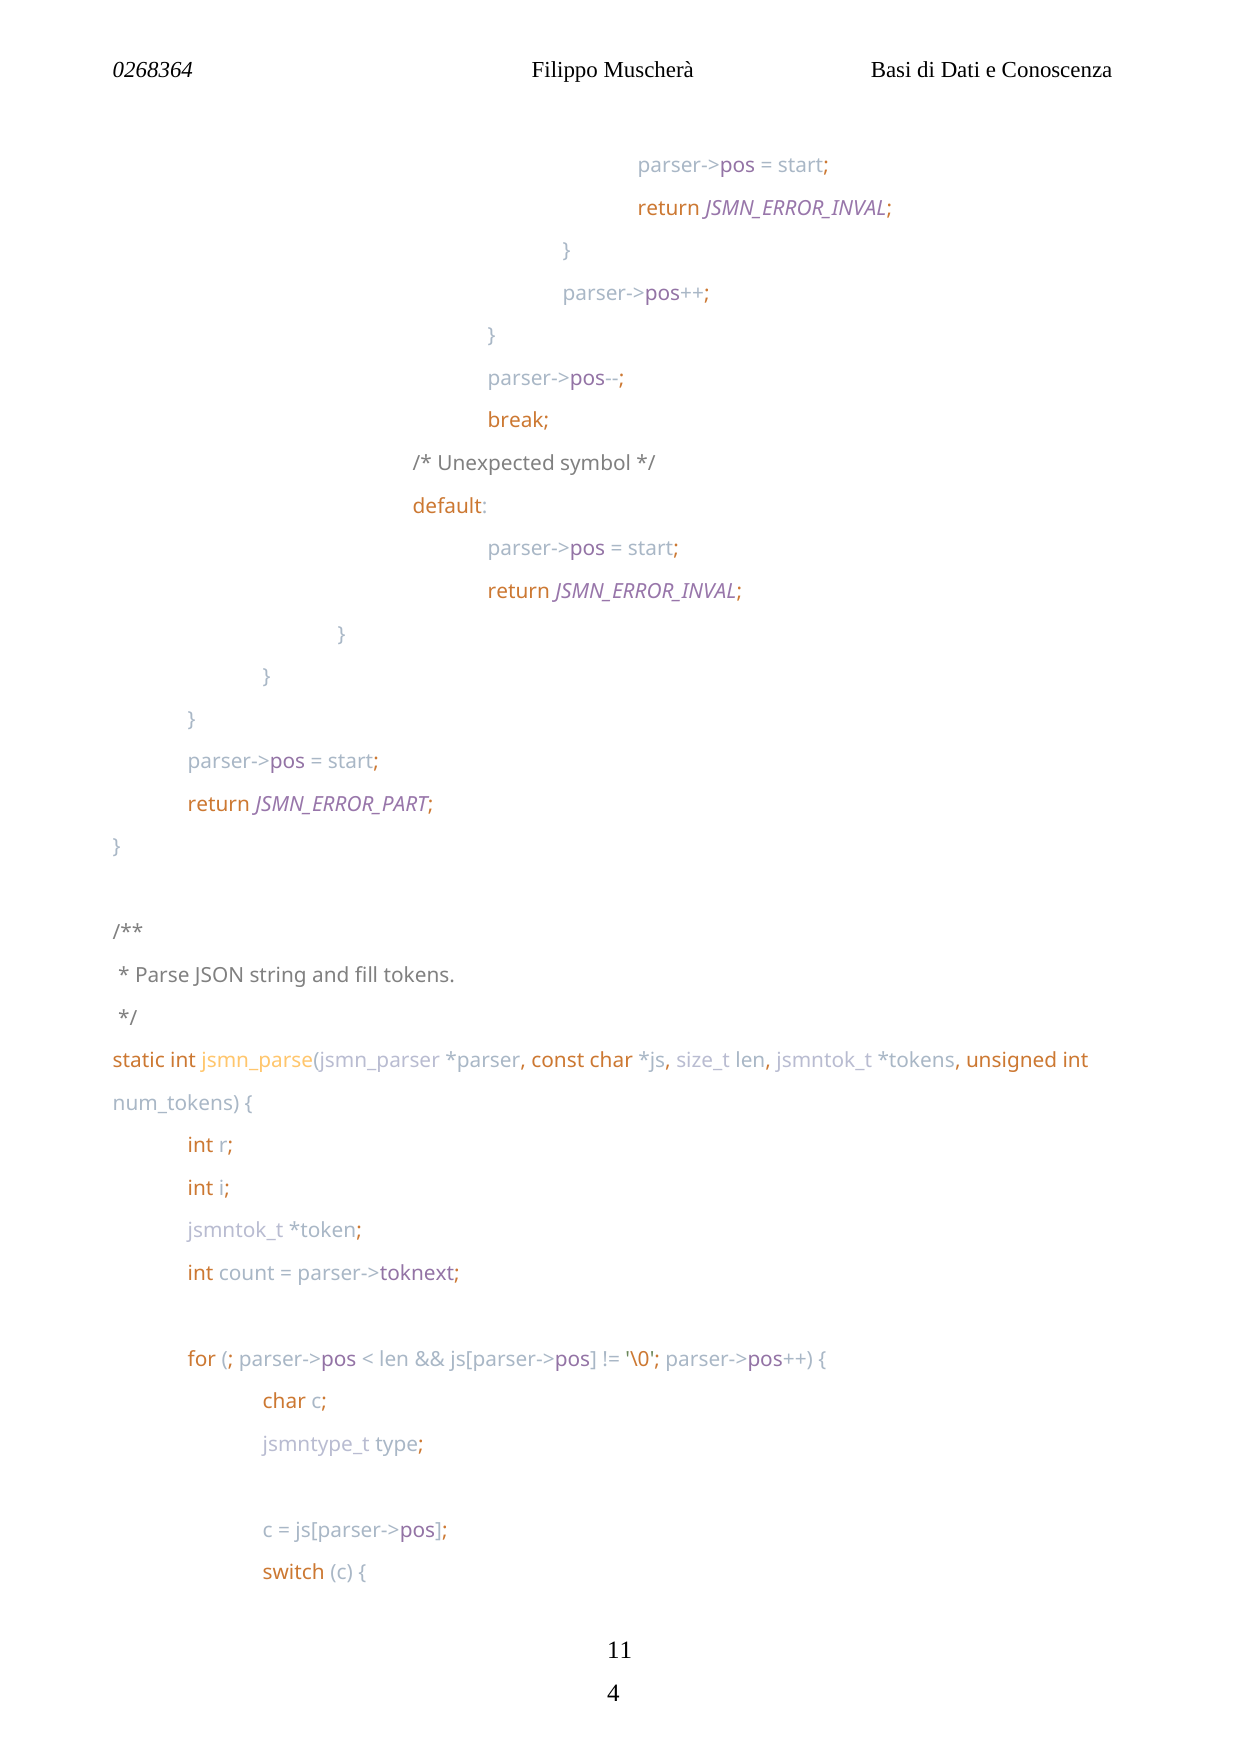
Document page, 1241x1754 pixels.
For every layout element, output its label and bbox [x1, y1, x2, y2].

text [112, 150, 1128, 1586]
